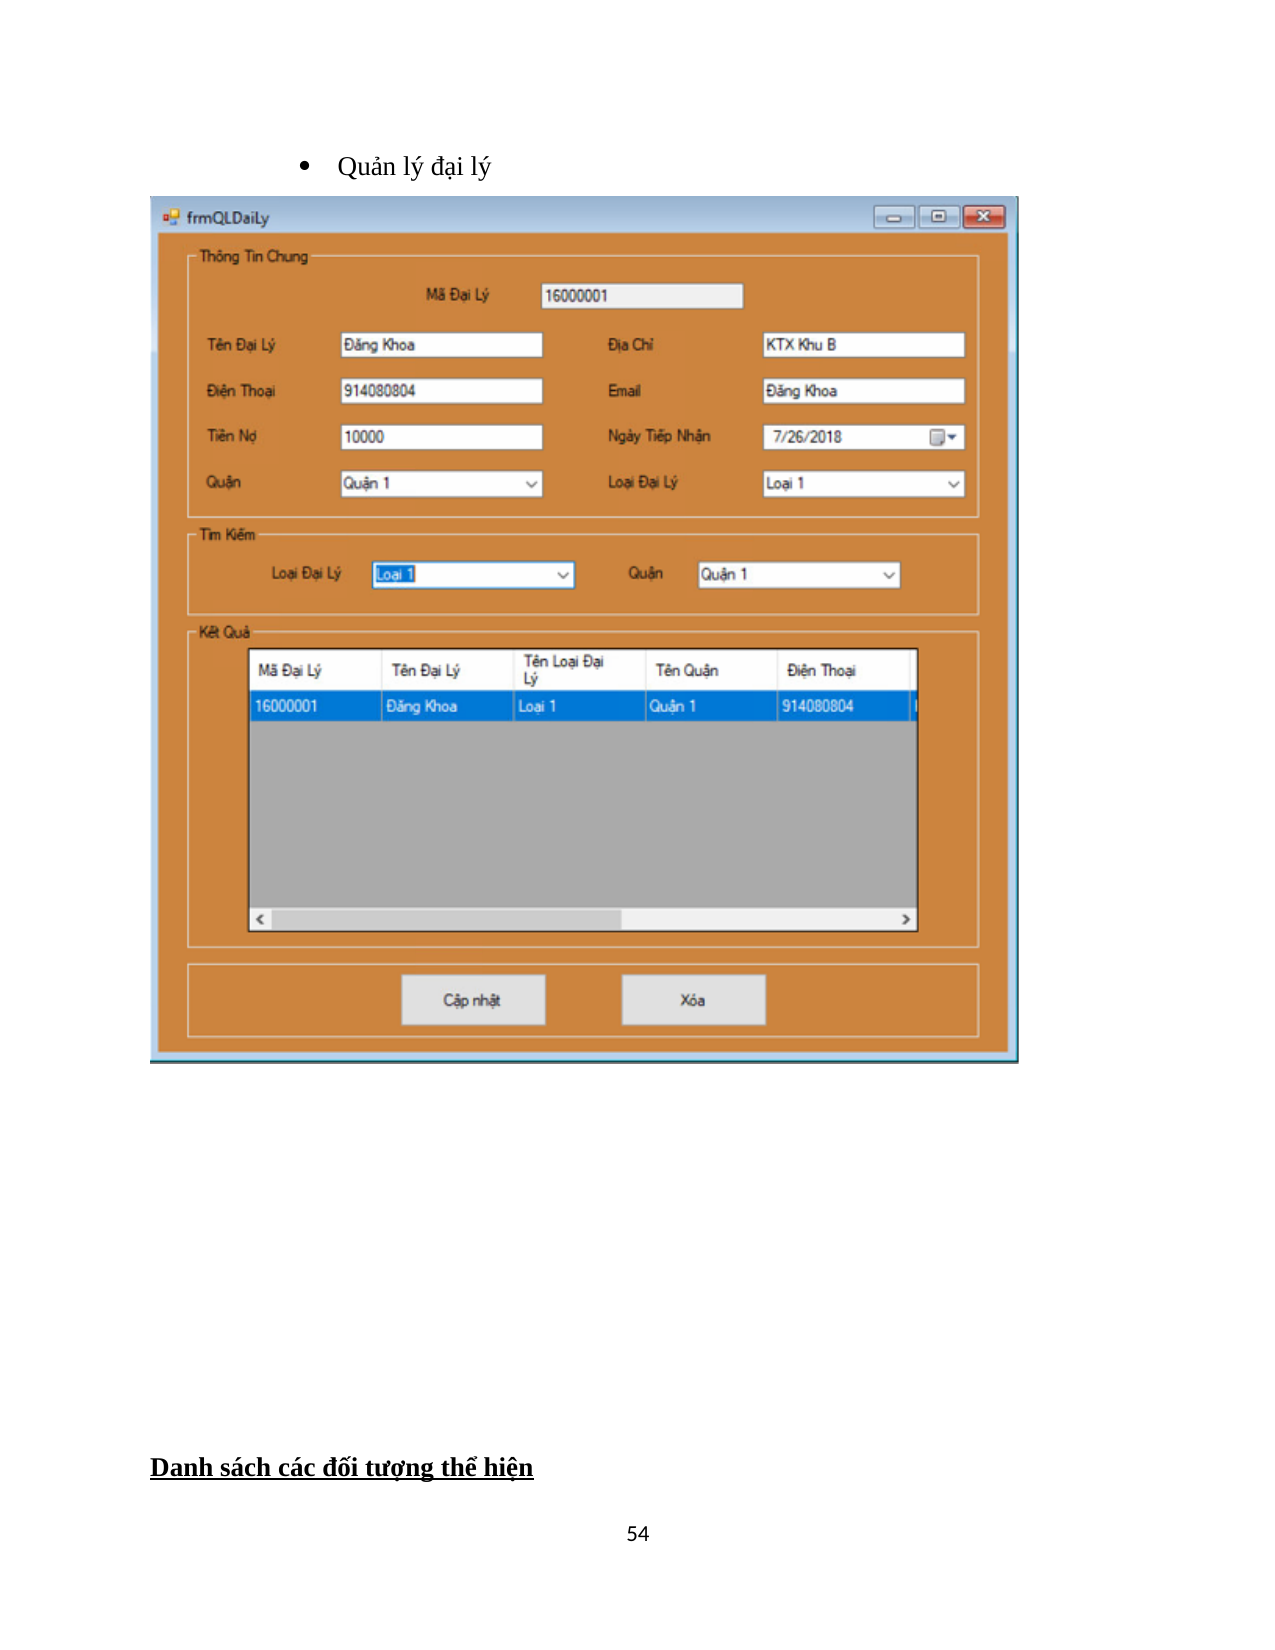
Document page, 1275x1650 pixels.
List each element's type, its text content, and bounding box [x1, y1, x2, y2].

picture [150, 196, 1019, 1064]
list Quản lý đại lý [300, 150, 1125, 181]
text Danh sách các đối tượng thể hiện [150, 1451, 1125, 1482]
